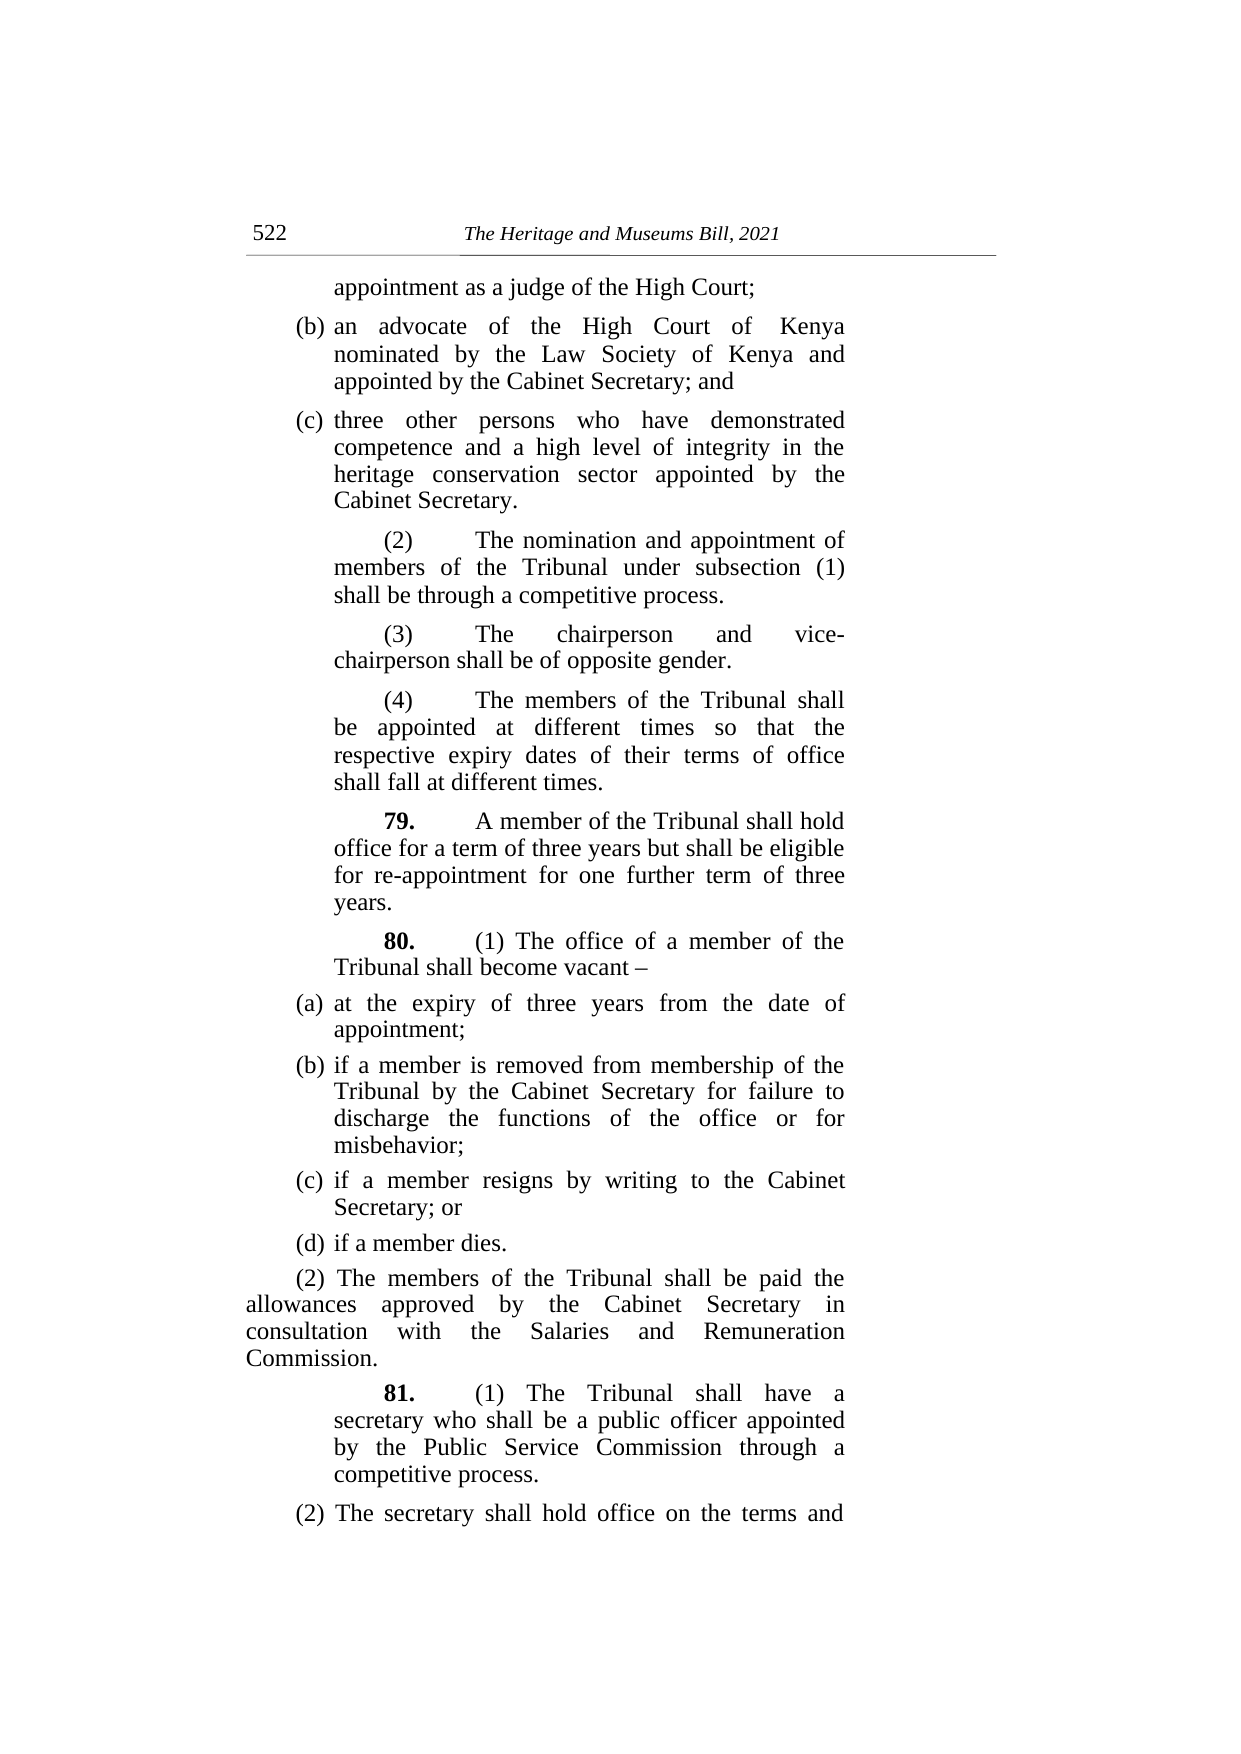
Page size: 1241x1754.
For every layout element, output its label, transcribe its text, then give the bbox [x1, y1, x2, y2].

list if a member dies. [296, 1228, 845, 1256]
list if a member is removed from membership of the Tribunal by the Cabinet Secretary for failure to discharge the functions of the office or for misbehavior; [296, 1052, 845, 1159]
list The secretary shall hold office on the terms and [295, 1498, 845, 1527]
list three other persons who have demonstrated competence and a high level of integrity in the heritage conservation sector appointed by the Cabinet Secretary. [296, 407, 845, 514]
list The chairperson and vice-chairperson shall be of opposite gender. [333, 621, 845, 674]
list an advocate of the High Court of Kenya nominated by the Law Society of Kenya and appointed by the Cabinet Secretary; and [296, 313, 845, 395]
list The members of the Tribunal shall be appointed at different times so that the respective expiry dates of their terms of office shall fall at different times. [333, 687, 845, 796]
text appointment as a judge of the High Court; [333, 272, 845, 301]
list The nomination and appointment of members of the Tribunal under subsection (1) shall be through a competitive process. [333, 526, 845, 608]
list if a member resigns by writing to the Cabinet Secretary; or [296, 1168, 845, 1221]
list (1) The office of a member of the Tribunal shall become vacant – [333, 928, 845, 981]
list A member of the Tribunal shall hold office for a term of three years but shall be eligible for re-appointment for one further term of three years. [333, 808, 845, 915]
text (2) The members of the Tribunal shall be paid the allowances approved by the Cabinet Secretary in consultation with the Salaries and Remuneration Commission. [246, 1265, 845, 1372]
list at the expiry of three years from the date of appointment; [296, 990, 845, 1043]
list (1) The Tribunal shall have a secretary who shall be a public officer appointed by the Public Service Commission through a competitive process. [333, 1381, 845, 1487]
